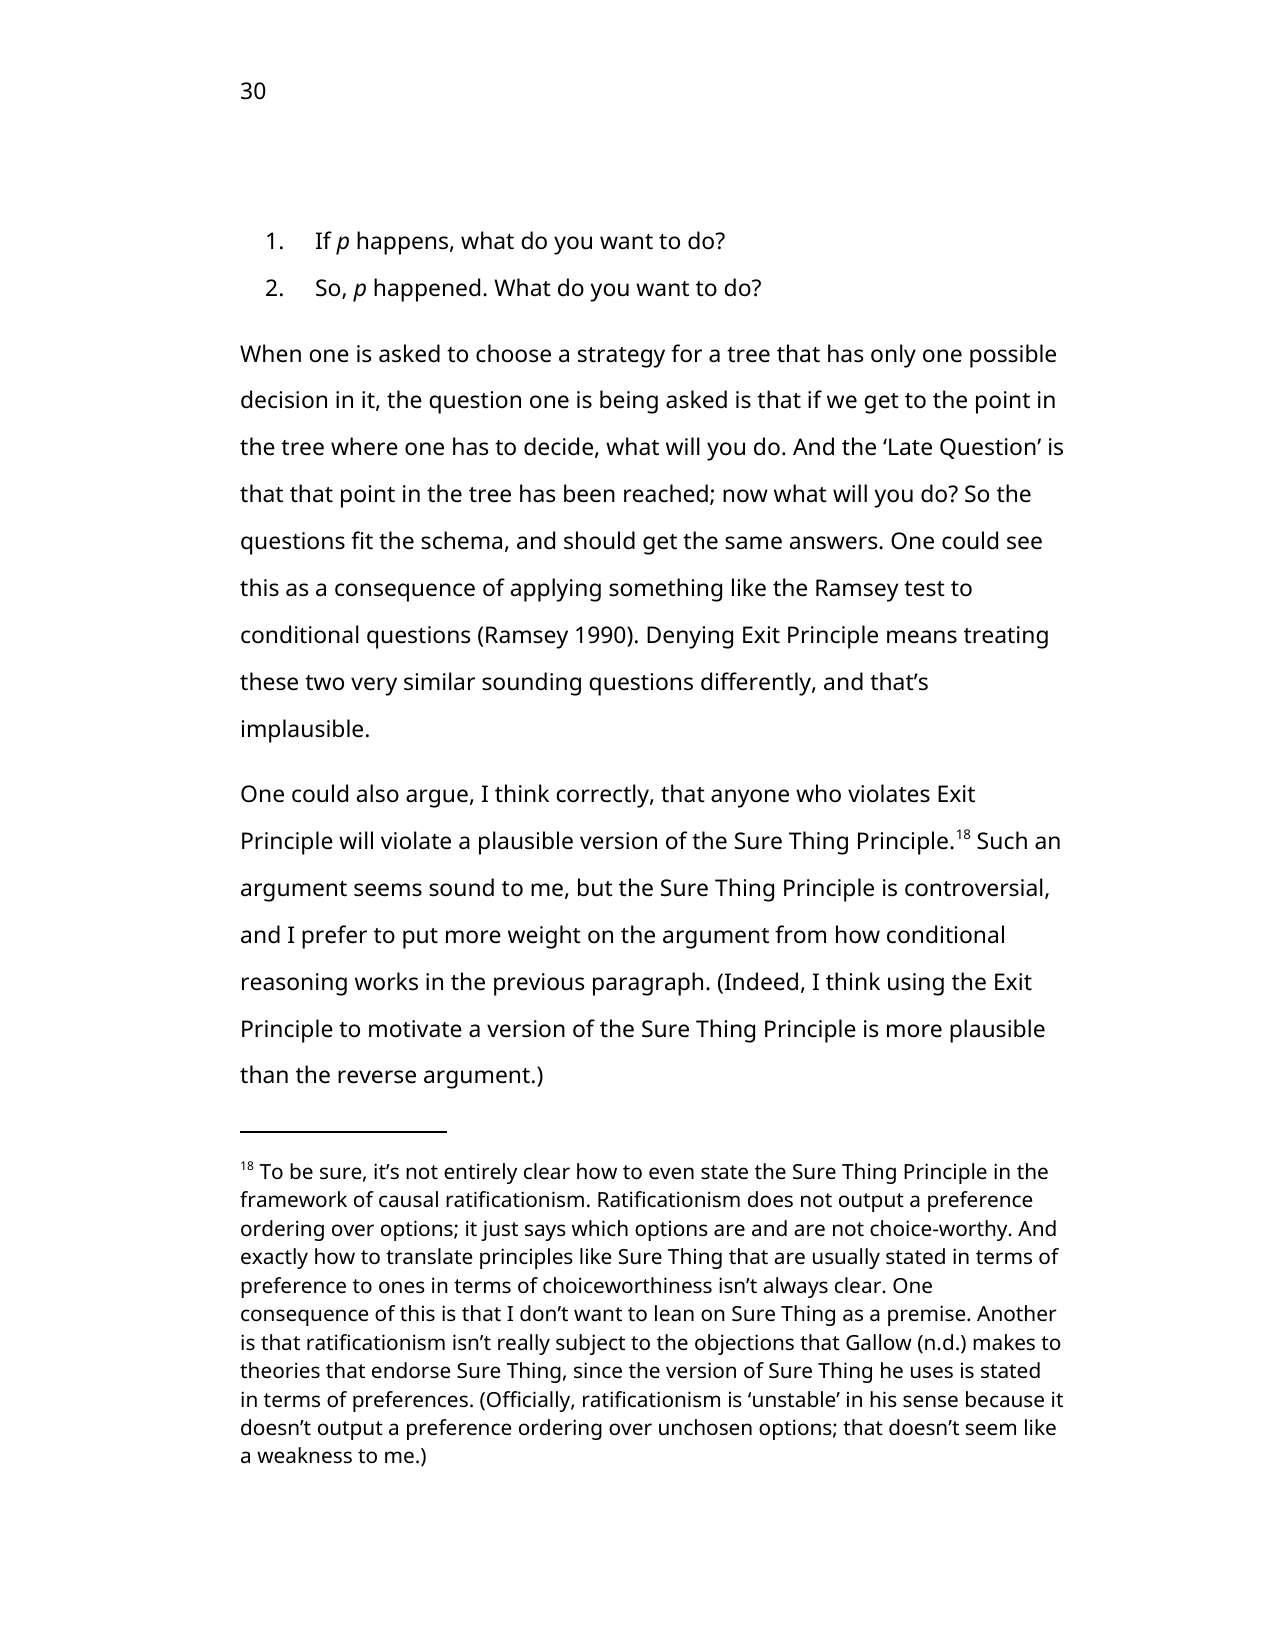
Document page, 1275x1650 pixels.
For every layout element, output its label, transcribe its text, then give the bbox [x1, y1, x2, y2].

text One could also argue, I think correctly, that anyone who violates Exit Principle will violate a plausible version of the Sure Thing Principle. Such an argument seems sound to me, but the Sure Thing Principle is controversial, and I prefer to put more weight on the argument from how conditional reasoning works in the previous paragraph. (Indeed, I think using the Exit Principle to motivate a version of the Sure Thing Principle is more plausible than the reverse argument.) [240, 778, 1065, 1091]
list If p happens, what do you want to do? [265, 225, 1065, 256]
text When one is asked to choose a strategy for a tree that has only one possible decision in it, the question one is being asked is that if we get to the point in the tree where one has to decide, what will you do. And the ‘Late Question’ is that that point in the tree has been reached; now what will you do? So the questions fit the schema, and should get the same answers. One could see this as a consequence of applying something like the Ramsey test to conditional questions (Ramsey 1990). Denying Exit Principle means treating these two very similar sounding questions differently, and that’s implausible. [240, 337, 1065, 744]
list So, p happened. What do you want to do? [265, 272, 1065, 303]
